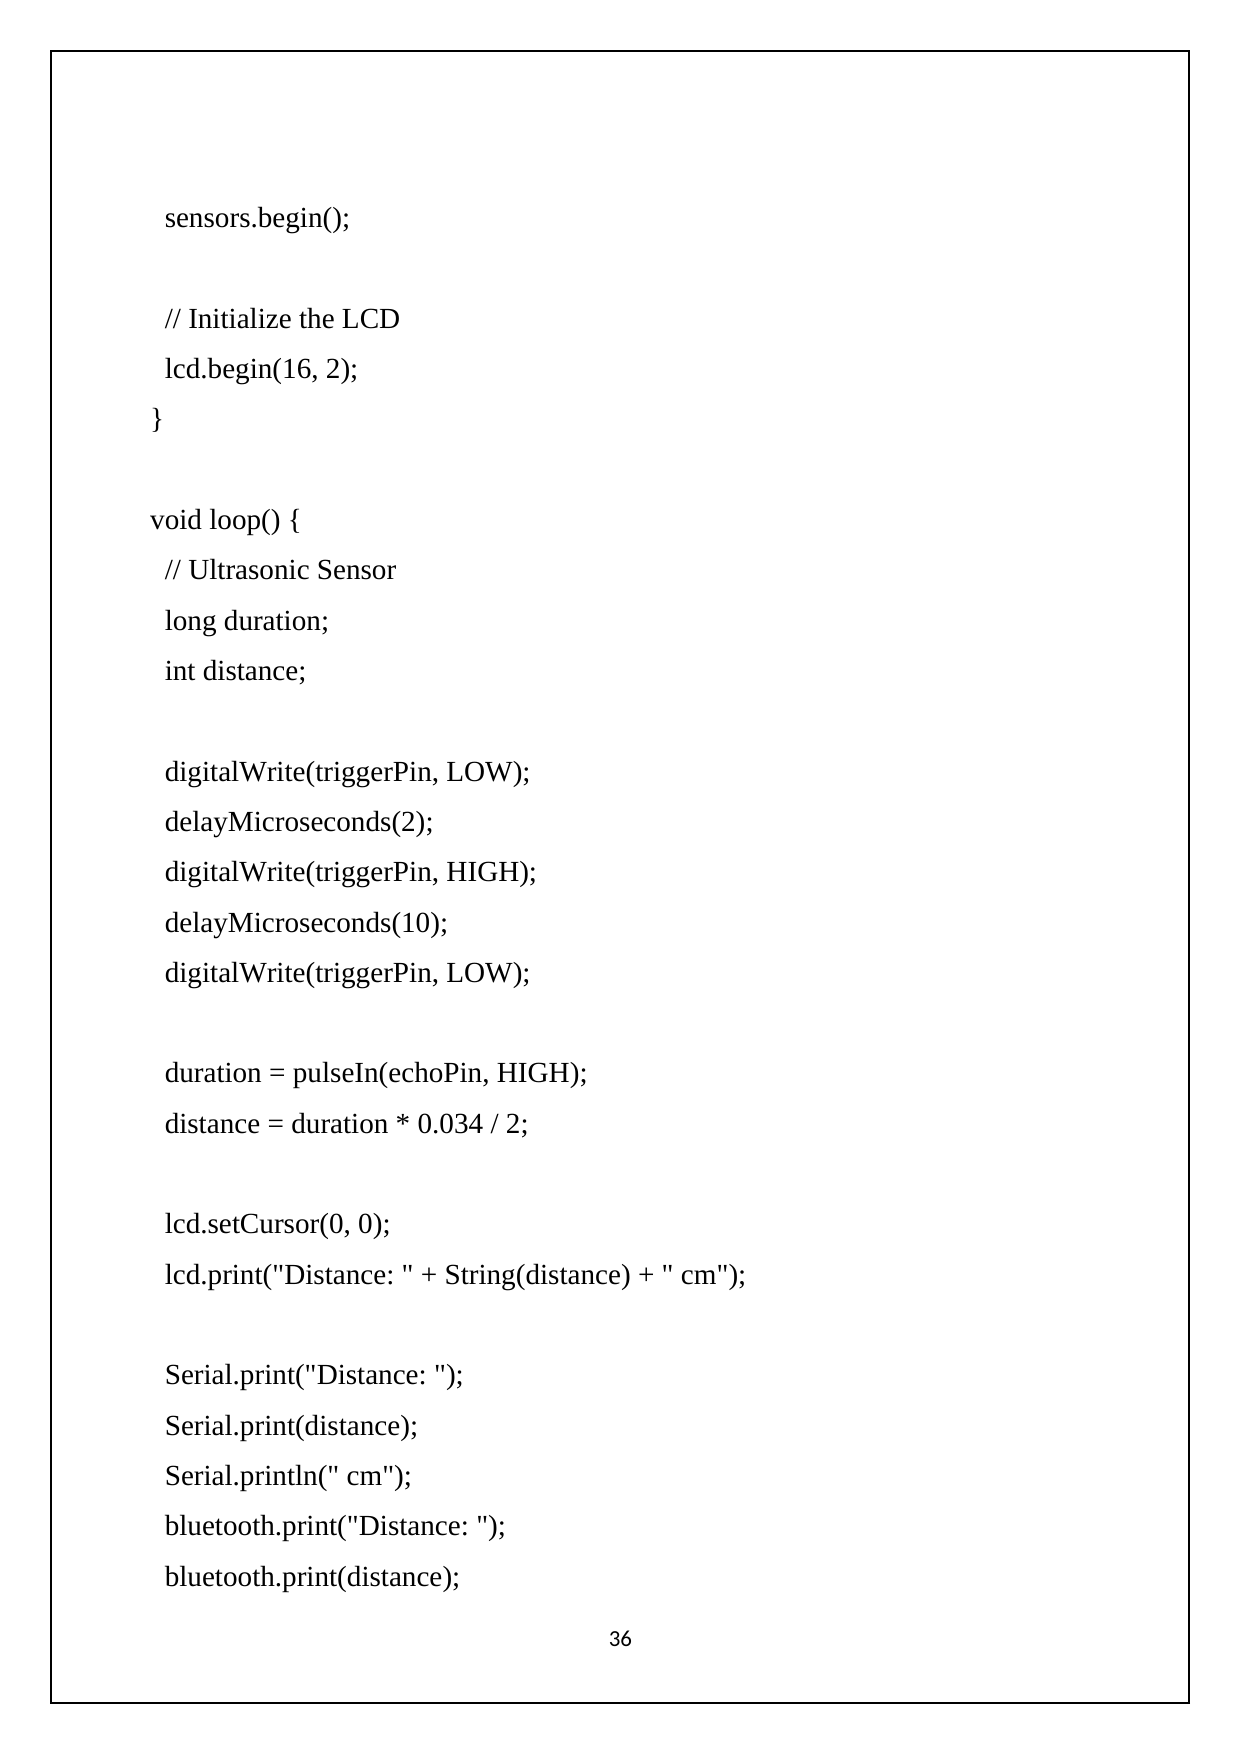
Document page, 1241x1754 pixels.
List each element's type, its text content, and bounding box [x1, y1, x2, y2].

text lcd.begin(16, 2); [150, 351, 1090, 385]
text // Initialize the LCD [150, 301, 1090, 334]
text delayMicroseconds(10); [150, 905, 1090, 938]
text } [150, 402, 1090, 435]
text digitalWrite(triggerPin, LOW); [150, 955, 1090, 988]
text delayMicroseconds(2); [150, 804, 1090, 838]
text digitalWrite(triggerPin, HIGH); [150, 854, 1090, 888]
text sensors.begin(); [150, 200, 1090, 234]
text Serial.print("Distance: "); [150, 1357, 1090, 1391]
text Serial.print(distance); [150, 1408, 1090, 1441]
text // Ultrasonic Sensor [150, 552, 1090, 586]
text lcd.print("Distance: " + String(distance) + " cm"); [150, 1257, 1090, 1290]
text bluetooth.print("Distance: "); [150, 1508, 1090, 1542]
text int distance; [150, 653, 1090, 687]
text void loop() { [150, 502, 1090, 536]
text digitalWrite(triggerPin, LOW); [150, 754, 1090, 787]
text Serial.println(" cm"); [150, 1458, 1090, 1492]
text lcd.setCursor(0, 0); [150, 1207, 1090, 1240]
text distance = duration * 0.034 / 2; [150, 1106, 1090, 1139]
text duration = pulseIn(echoPin, HIGH); [150, 1056, 1090, 1089]
text long duration; [150, 603, 1090, 636]
text bluetooth.print(distance); [150, 1559, 1090, 1592]
